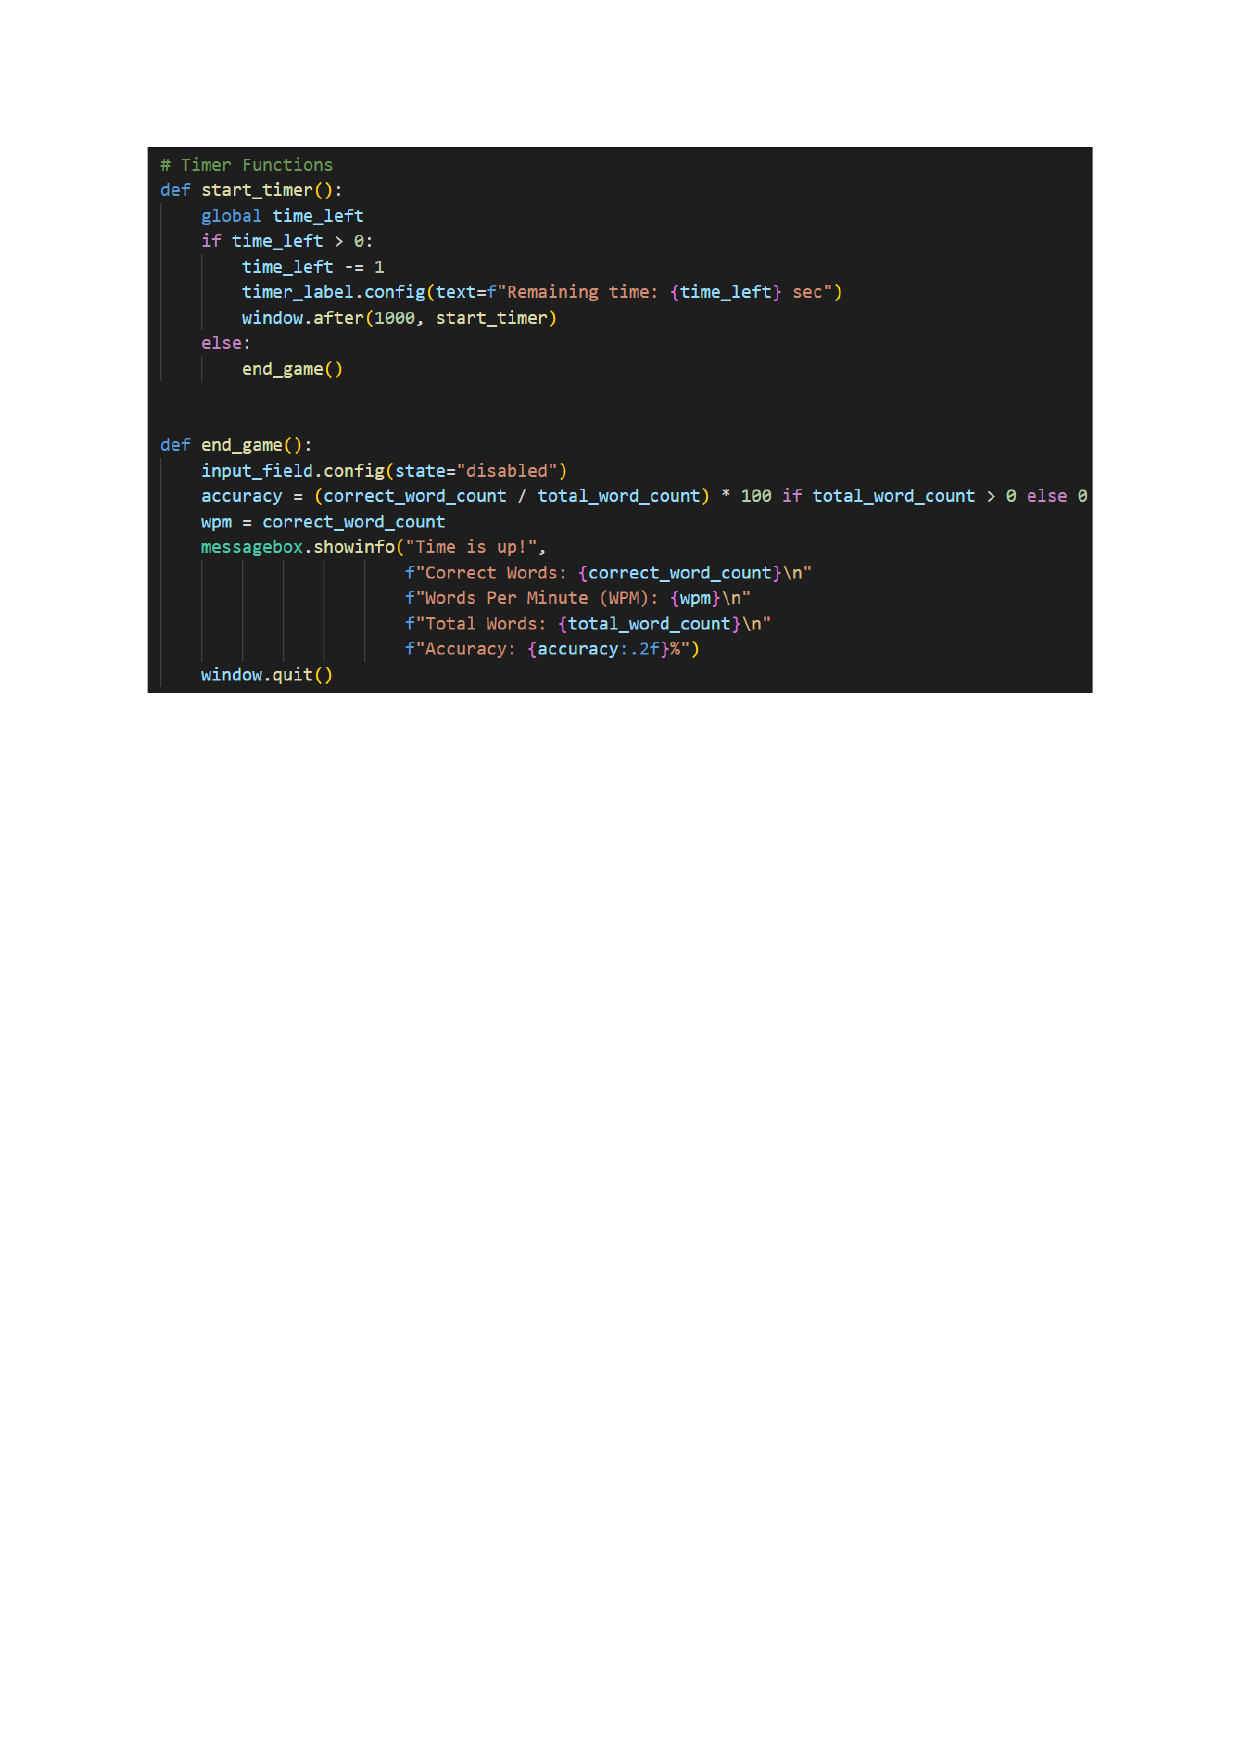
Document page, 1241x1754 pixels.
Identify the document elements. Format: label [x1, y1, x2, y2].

picture [147, 147, 1093, 693]
